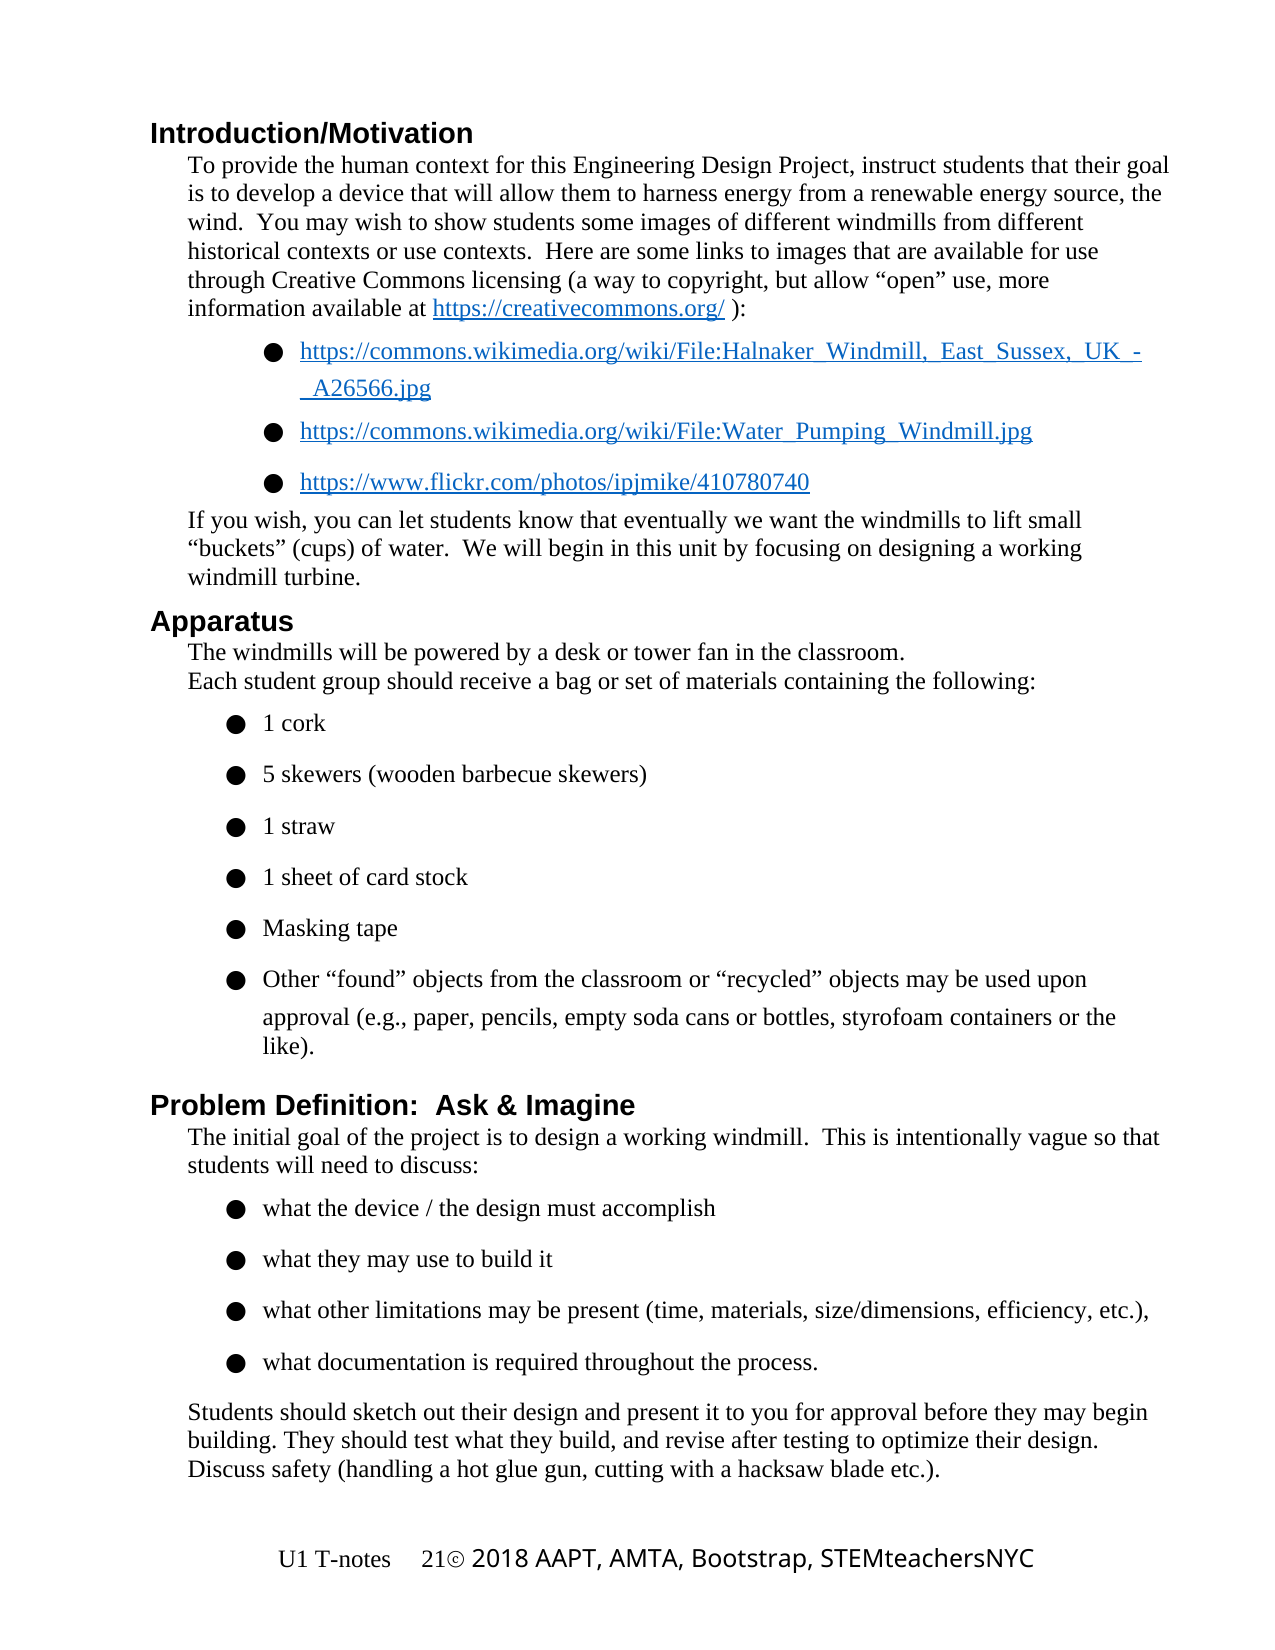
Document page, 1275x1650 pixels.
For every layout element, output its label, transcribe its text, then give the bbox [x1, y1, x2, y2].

list https://www.flickr.com/photos/ipjmike/410780740 [262, 453, 1171, 505]
text If you wish, you can let students know that eventually we want the windmills to lift small “buckets” (cups) of water. We will begin in this unit by focusing on designing a working windmill turbine. [187, 505, 1171, 591]
list what documentation is required throughout the process. [225, 1333, 1162, 1384]
list what they may use to build it [225, 1231, 1162, 1282]
text The initial goal of the project is to design a working windmill. This is intentionally vague so that students will need to discuss: [187, 1122, 1162, 1179]
list Masking tape [225, 899, 1171, 951]
list 1 cork [225, 694, 1171, 746]
list what other limitations may be present (time, materials, size/dimensions, efficiency, etc.), [225, 1282, 1162, 1333]
text The windmills will be powered by a desk or tower fan in the classroom. [187, 637, 1171, 666]
list https://commons.wikimedia.org/wiki/File:Halnaker_Windmill,_East_Sussex,_UK_-_A26566.jpg [262, 322, 1171, 402]
list what the device / the design must accomplish [225, 1179, 1162, 1231]
subtitle Problem Definition: Ask & Imagine [150, 1088, 1162, 1122]
text Each student group should receive a bag or set of materials containing the following: [187, 666, 1171, 694]
text To provide the human context for this Engineering Design Project, instruct students that their goal is to develop a device that will allow them to harness energy from a renewable energy source, the wind. You may wish to show students some images of different windmills from different historical contexts or use contexts. Here are some links to images that are available for use through Creative Commons licensing (a way to copyright, but allow “open” use, more information available at https://creativecommons.org/ ): [187, 150, 1171, 322]
text Students should sketch out their design and present it to you for approval before they may begin building. They should test what they build, and revise after testing to optimize their design. Discuss safety (handling a hot glue gun, cutting with a hacksaw blade etc.). [187, 1397, 1162, 1483]
list 5 skewers (wooden barbecue skewers) [225, 746, 1171, 797]
list 1 straw [225, 797, 1171, 848]
list 1 sheet of card stock [225, 848, 1171, 899]
subtitle Apparatus [150, 603, 1162, 637]
list https://commons.wikimedia.org/wiki/File:Water_Pumping_Windmill.jpg [262, 402, 1171, 453]
list Other “found” objects from the classroom or “recycled” objects may be used upon approval (e.g., paper, pencils, empty soda cans or bottles, styrofoam containers or the like). [225, 951, 1171, 1059]
subtitle Introduction/Motivation [150, 116, 1162, 150]
